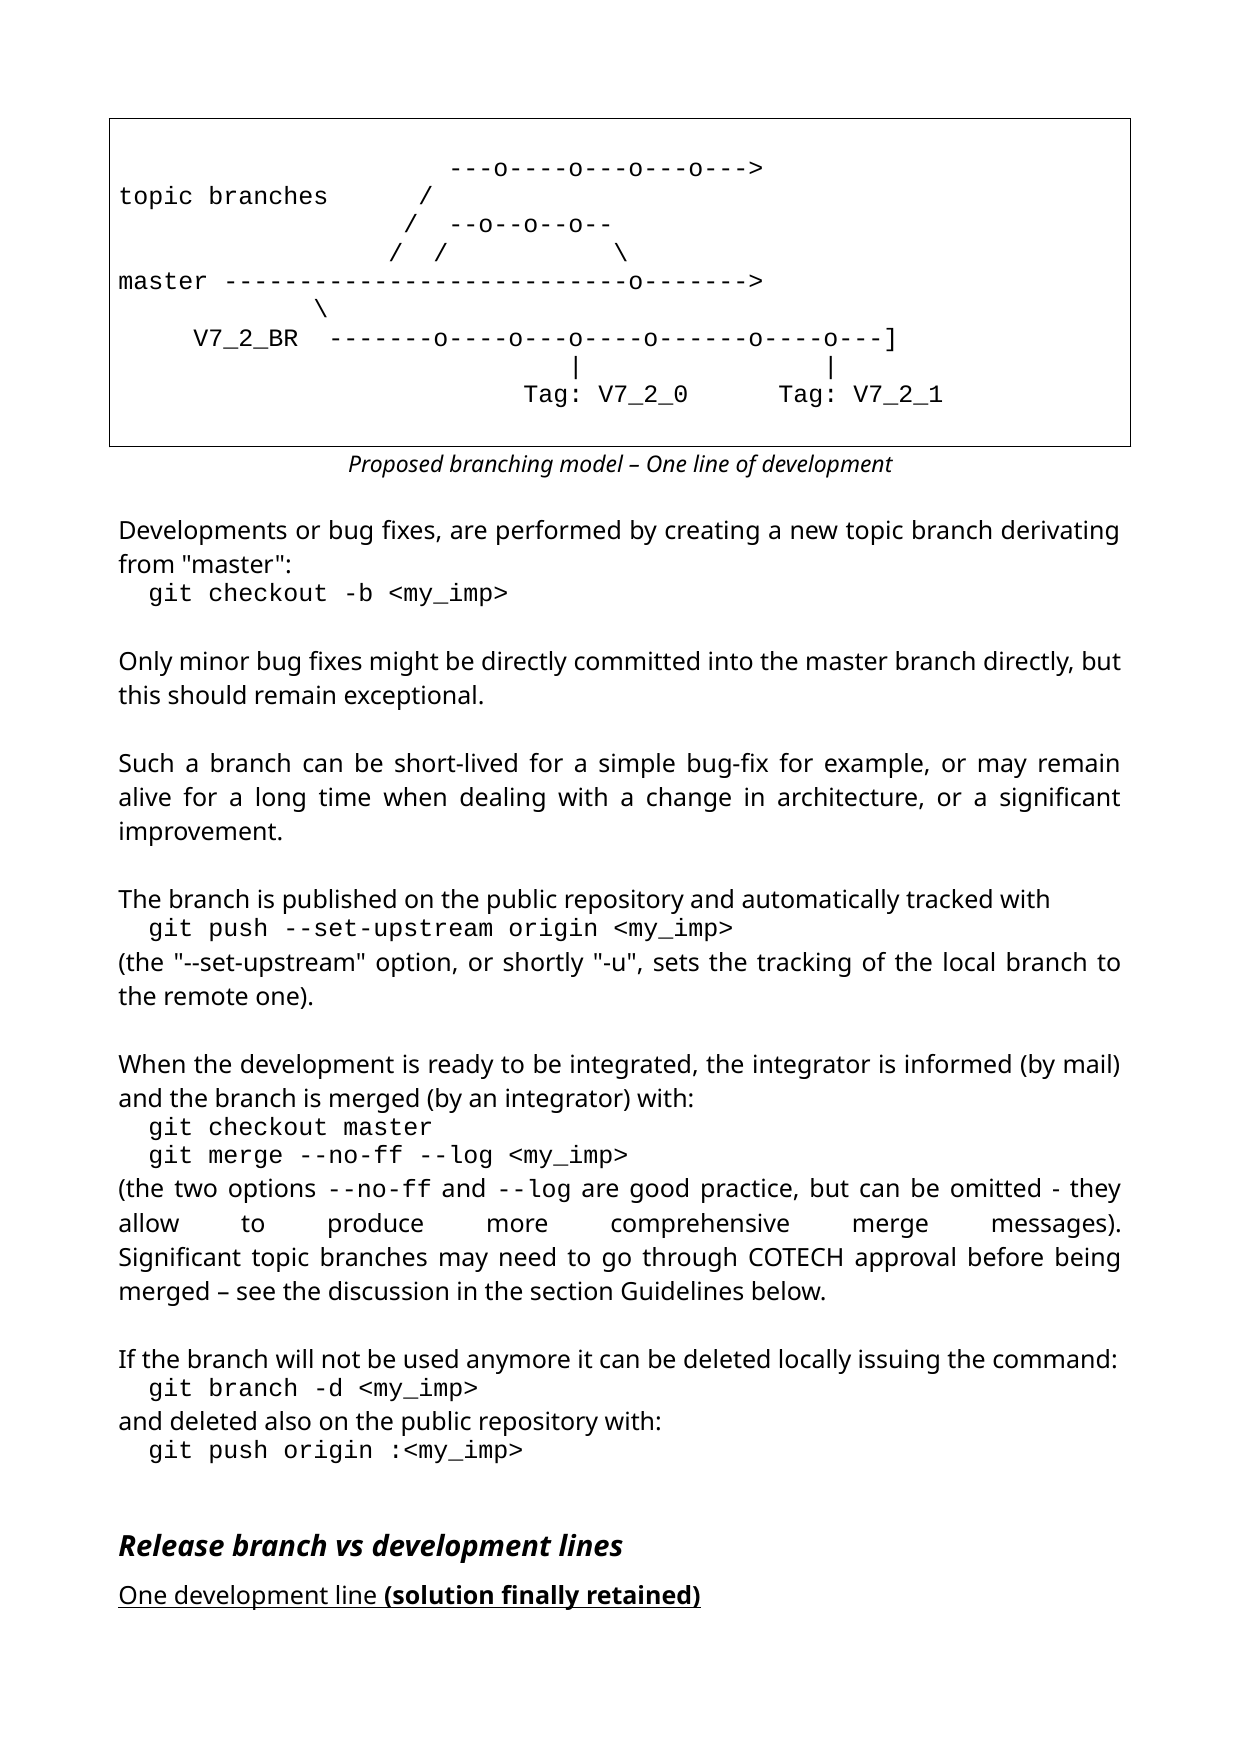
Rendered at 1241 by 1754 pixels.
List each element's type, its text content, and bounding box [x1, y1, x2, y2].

text Only minor bug fixes might be directly committed into the master branch directly, but this should remain exceptional. [118, 643, 1122, 711]
text git checkout -b <my_imp> [118, 581, 1122, 609]
text git branch -d <my_imp> [118, 1376, 1122, 1404]
text When the development is ready to be integrated, the integrator is informed (by mail) and the branch is merged (by an integrator) with: [118, 1046, 1122, 1114]
text Tag: V7_2_0 Tag: V7_2_1 [118, 382, 1122, 410]
text (the two options --no-ff and --log are good practice, but can be omitted - they allow to produce more comprehensive merge messages). Significant topic branches may need to go through COTECH approval before being merged – see the discussion in the section Guidelines below. [118, 1171, 1122, 1308]
text / / \ [118, 240, 1122, 269]
text git push origin :<my_imp> [118, 1438, 1122, 1466]
text Proposed branching model – One line of development [118, 447, 1122, 479]
text master ---------------------------o-------> [118, 269, 1122, 297]
text and deleted also on the public repository with: [118, 1404, 1122, 1438]
text Such a branch can be short-lived for a simple bug-fix for example, or may remain alive for a long time when dealing with a change in architecture, or a significant improvement. [118, 746, 1122, 848]
text (the "--set-upstream" option, or shortly "-u", sets the tracking of the local branch to the remote one). [118, 944, 1122, 1012]
text | | [118, 354, 1122, 382]
text Developments or bug fixes, are performed by creating a new topic branch derivating from "master": [118, 513, 1122, 581]
text git push --set-upstream origin <my_imp> [118, 916, 1122, 944]
text The branch is published on the public repository and automatically tracked with [118, 882, 1122, 916]
text git merge --no-ff --log <my_imp> [118, 1143, 1122, 1171]
text topic branches / [118, 184, 1122, 212]
subtitle Release branch vs development lines [118, 1526, 1122, 1565]
text ---o----o---o---o---> [118, 155, 1122, 184]
text / --o--o--o-- [118, 212, 1122, 240]
text \ [118, 297, 1122, 325]
text git checkout master [118, 1114, 1122, 1143]
text One development line (solution finally retained) [118, 1578, 1122, 1612]
text V7_2_BR -------o----o---o----o------o----o---] [118, 325, 1122, 354]
text If the branch will not be used anymore it can be deleted locally issuing the command: [118, 1342, 1122, 1376]
